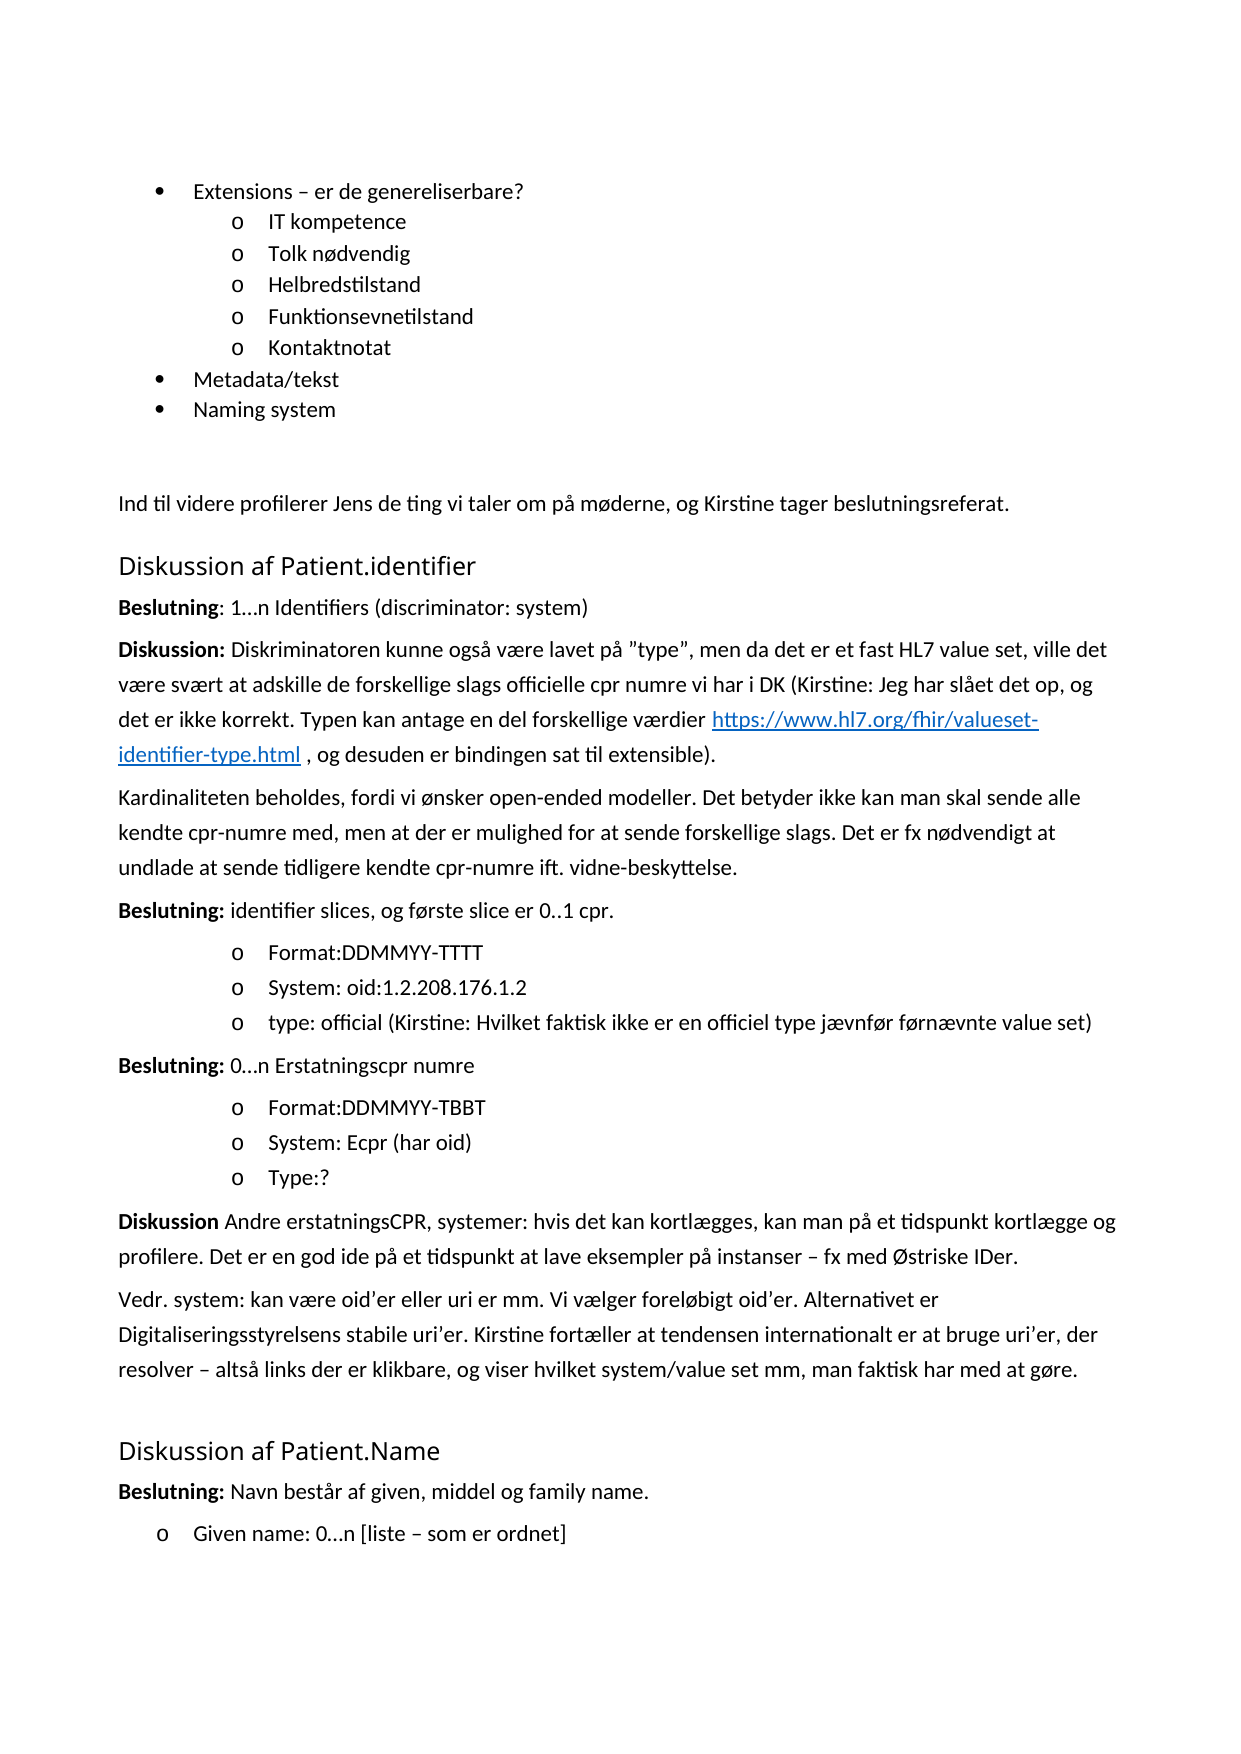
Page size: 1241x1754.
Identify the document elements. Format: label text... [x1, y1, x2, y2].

list Type:? [231, 1157, 1122, 1192]
list Extensions – er de genereliserbare? [156, 177, 1122, 205]
text Ind til videre profilerer Jens de ting vi taler om på møderne, og Kirstine tager beslutningsreferat. [118, 489, 1122, 517]
list Kontaktnotat [231, 333, 1122, 362]
text Vedr. system: kan være oid’er eller uri er mm. Vi vælger foreløbigt oid’er. Alternativet er Digitaliseringsstyrelsens stabile uri’er. Kirstine fortæller at tendensen internationalt er at bruge uri’er, der resolver – altså links der er klikbare, og viser hvilket system/value set mm, man faktisk har med at gøre. [118, 1278, 1122, 1383]
text Beslutning: 0…n Erstatningscpr numre [118, 1045, 1122, 1080]
list Tolk nødvendig [231, 239, 1122, 268]
list IT kompetence [231, 207, 1122, 237]
list type: official (Kirstine: Hvilket faktisk ikke er en officiel type jævnfør førnævnte value set) [231, 1002, 1122, 1037]
list System: Ecpr (har oid) [231, 1122, 1122, 1157]
text Beslutning: identifier slices, og første slice er 0..1 cpr. [118, 889, 1122, 924]
text Kardinaliteten beholdes, fordi vi ønsker open-ended modeller. Det betyder ikke kan man skal sende alle kendte cpr-numre med, men at der er mulighed for at sende forskellige slags. Det er fx nødvendigt at undlade at sende tidligere kendte cpr-numre ift. vidne-beskyttelse. [118, 776, 1122, 881]
text Beslutning: 1…n Identifiers (discriminator: system) [118, 586, 1122, 621]
list Metadata/tekst [156, 365, 1122, 393]
list Naming system [156, 395, 1122, 423]
list System: oid:1.2.208.176.1.2 [231, 967, 1122, 1002]
list Format:DDMMYY-TBBT [231, 1087, 1122, 1122]
text Diskussion: Diskriminatoren kunne også være lavet på ”type”, men da det er et fast HL7 value set, ville det være svært at adskille de forskellige slags officielle cpr numre vi har i DK (Kirstine: Jeg har slået det op, og det er ikke korrekt. Typen kan antage en del forskellige værdier https://www.hl7.org/fhir/valueset-identifier-type.html , og desuden er bindingen sat til extensible). [118, 628, 1122, 768]
text Diskussion Andre erstatningsCPR, systemer: hvis det kan kortlægges, kan man på et tidspunkt kortlægge og profilere. Det er en god ide på et tidspunkt at lave eksempler på instanser – fx med Østriske IDer. [118, 1200, 1122, 1270]
list Format:DDMMYY-TTTT [231, 932, 1122, 967]
list Helbredstilstand [231, 270, 1122, 299]
list Given name: 0…n [liste – som er ordnet] [156, 1513, 1122, 1548]
subtitle Diskussion af Patient.identifier [118, 549, 1122, 583]
subtitle Diskussion af Patient.Name [118, 1434, 1122, 1468]
text Beslutning: Navn består af given, middel og family name. [118, 1471, 1122, 1506]
list Funktionsevnetilstand [231, 302, 1122, 331]
